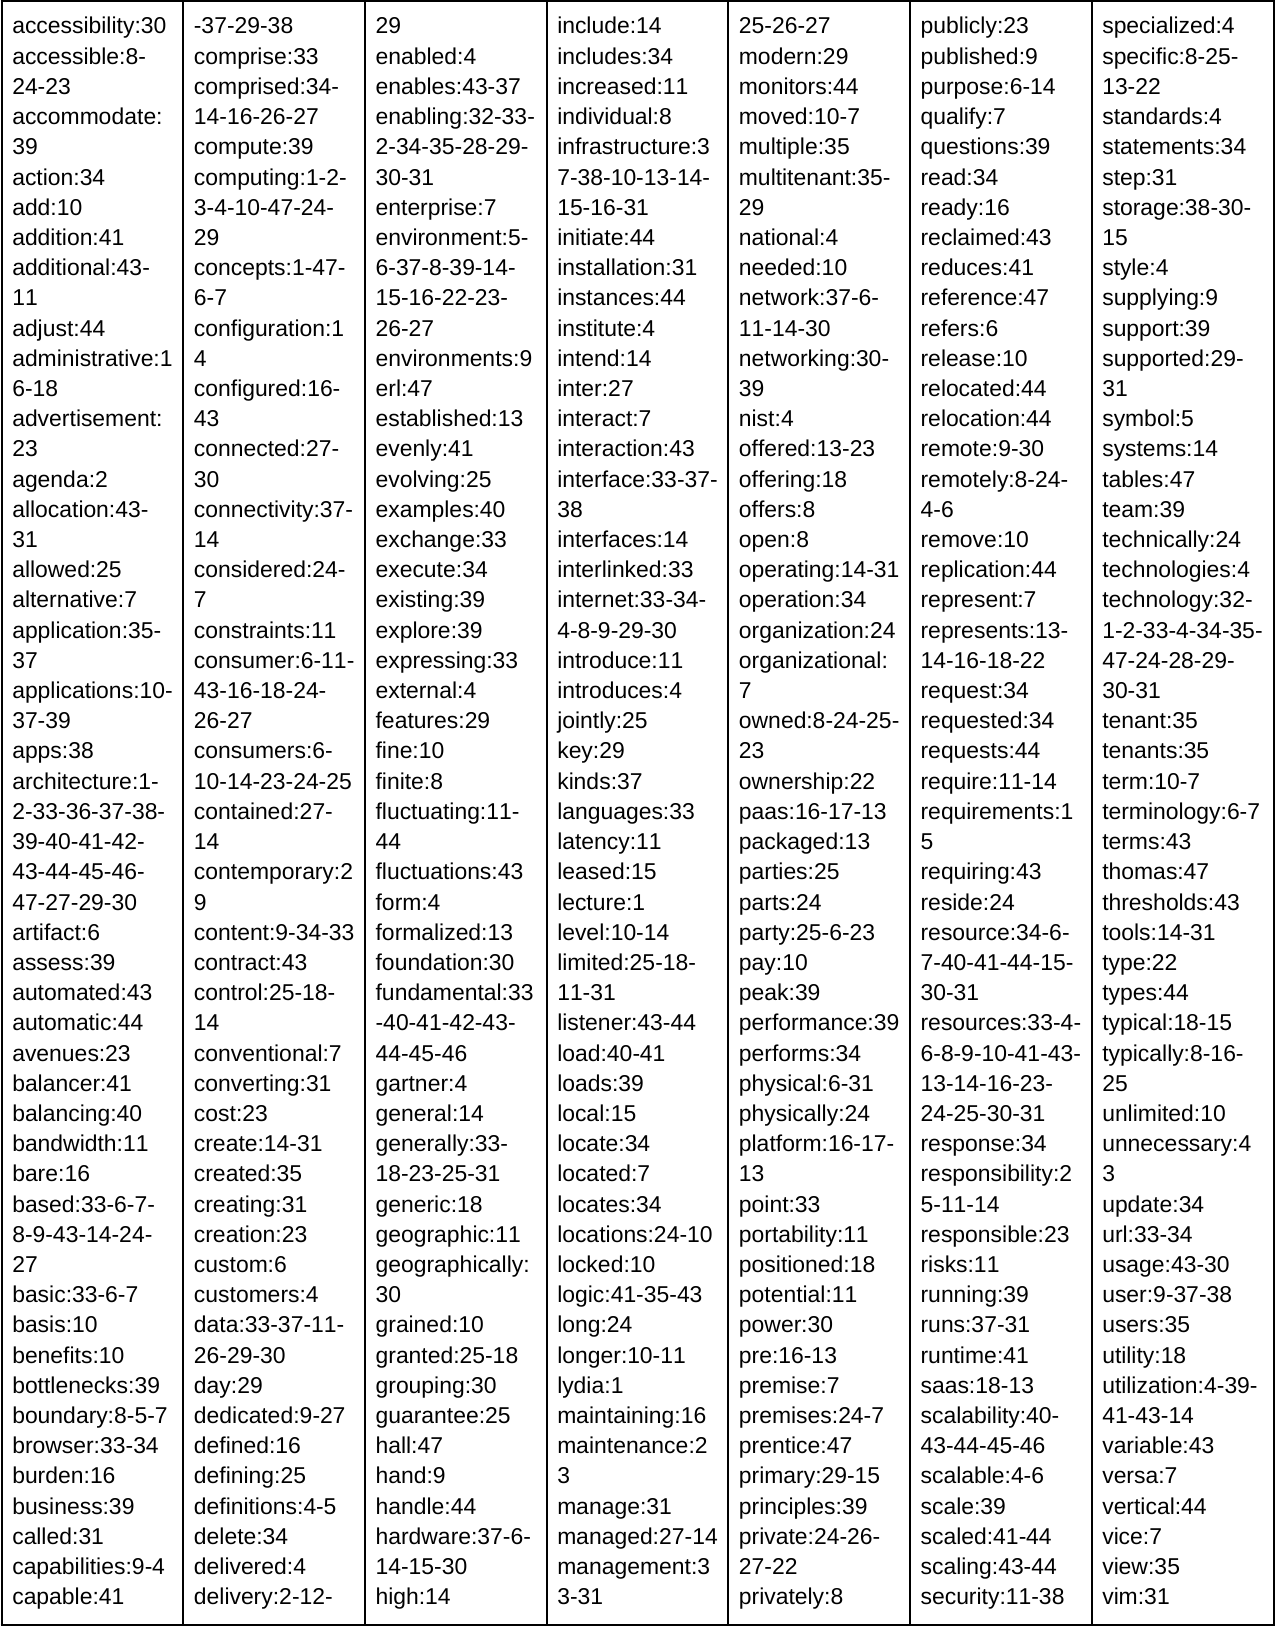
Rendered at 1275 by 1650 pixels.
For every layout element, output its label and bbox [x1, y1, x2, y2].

table_header [3, 2, 182, 1624]
table_header [184, 2, 364, 1624]
table_header [911, 2, 1091, 1624]
table_header [1093, 2, 1273, 1624]
table_header [366, 2, 546, 1624]
table_header [548, 2, 727, 1624]
table_header [729, 2, 909, 1624]
